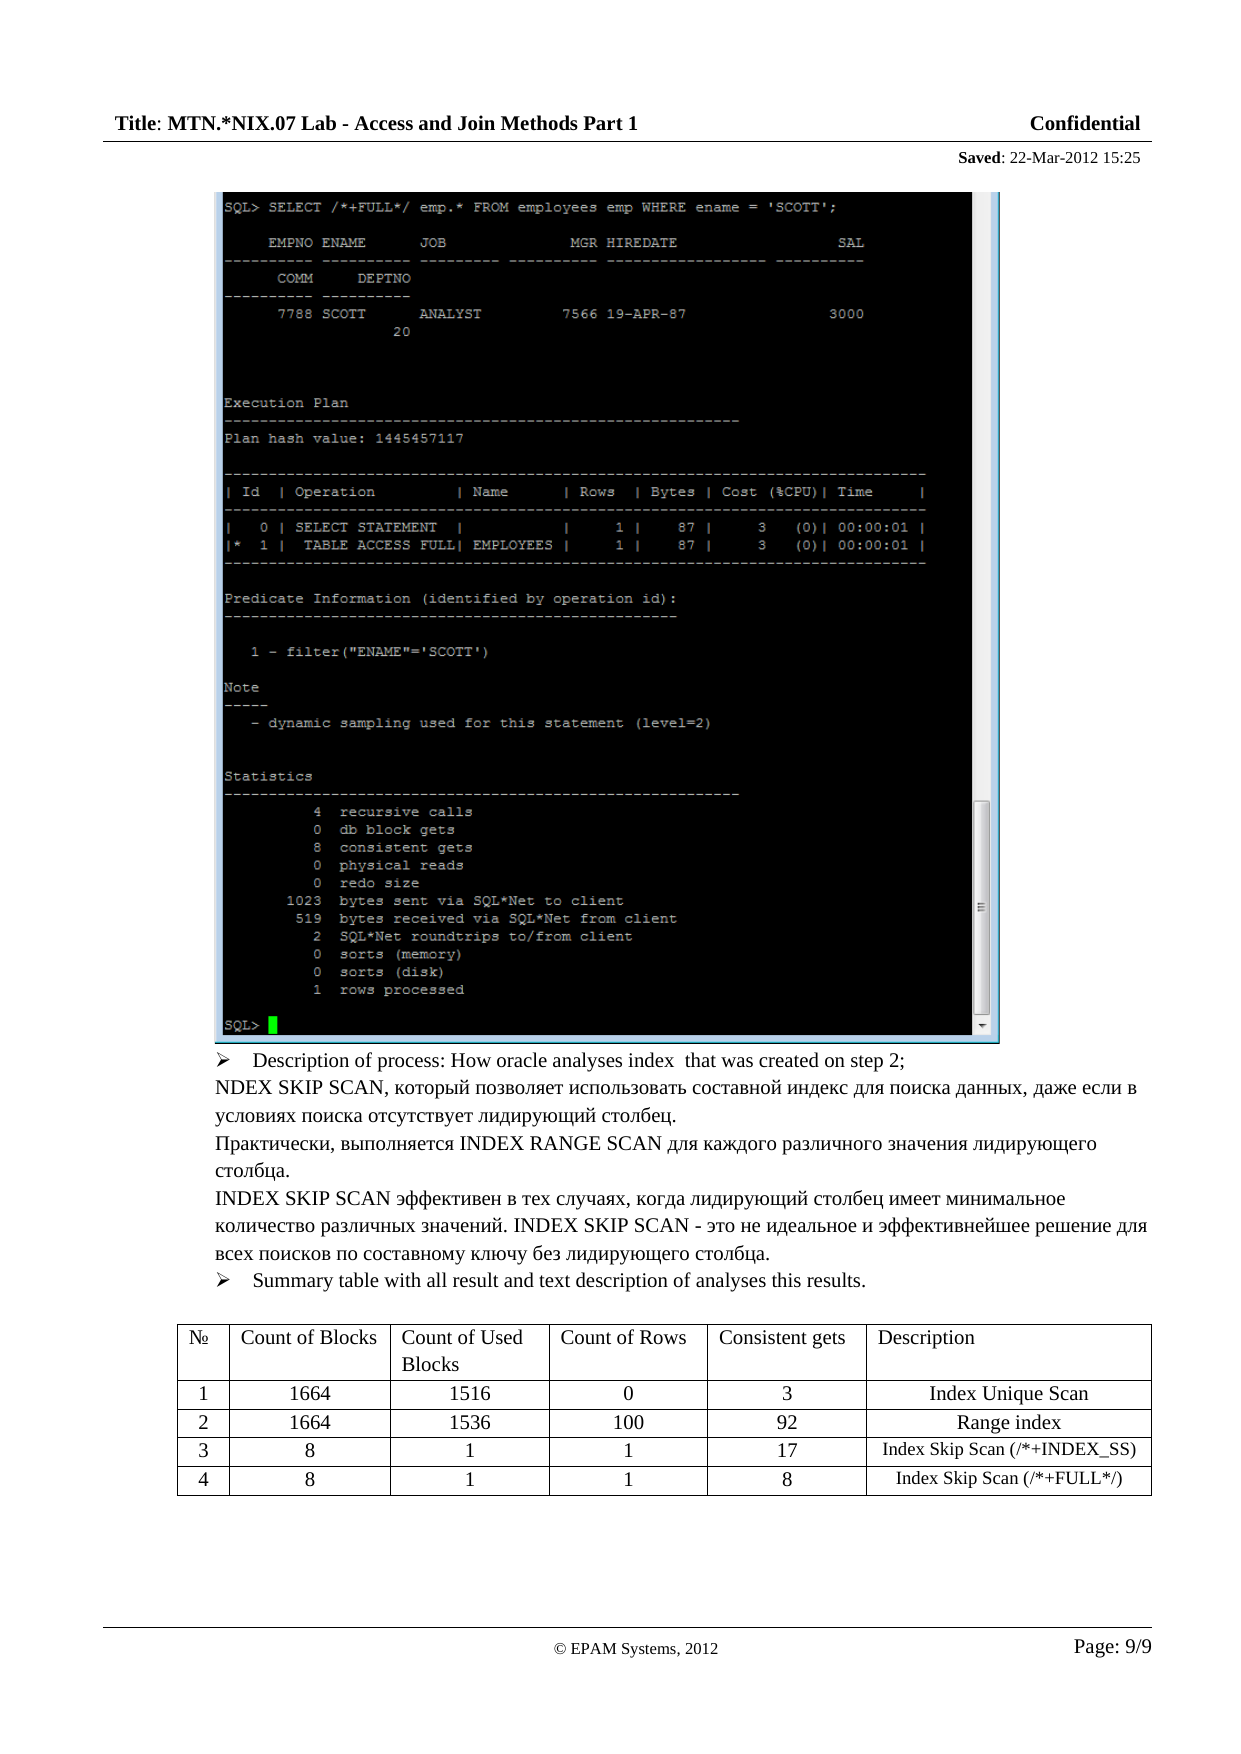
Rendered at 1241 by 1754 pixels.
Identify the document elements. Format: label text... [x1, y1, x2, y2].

text INDEX SKIP SCAN эффективен в тех случаях, когда лидирующий столбец имеет минимальное количество различных значений. INDEX SKIP SCAN - это не идеальное и эффективнейшее решение для всех поисков по составному ключу без лидирующего столбца. [215, 1186, 1152, 1265]
table_header Description [867, 1325, 1151, 1380]
table_cell 1 [178, 1381, 229, 1408]
table_cell 1664 [230, 1381, 390, 1408]
table_cell 3 [178, 1438, 229, 1466]
table_header Count of Blocks [230, 1325, 390, 1380]
table_cell 1 [550, 1438, 707, 1466]
table_cell 3 [708, 1381, 866, 1408]
table_cell Range index [867, 1410, 1151, 1437]
table_header Consistent gets [708, 1325, 866, 1380]
table_header № [178, 1325, 229, 1380]
table_cell 1536 [391, 1410, 549, 1437]
table_cell 92 [708, 1410, 866, 1437]
table_cell 1516 [391, 1381, 549, 1408]
picture [214, 192, 1000, 1044]
text Практически, выполняется INDEX RANGE SCAN для каждого различного значения лидирующего столбца. [215, 1130, 1152, 1182]
list Summary table with all result and text description of analyses this results. [215, 1268, 1152, 1292]
list Description of process: How oracle analyses index that was created on step 2; [215, 1048, 1152, 1072]
table_header Count of Used Blocks [391, 1325, 549, 1380]
table_cell 17 [708, 1438, 866, 1466]
table_cell Index Skip Scan (/*+FULL*/) [867, 1467, 1151, 1494]
table_cell 100 [550, 1410, 707, 1437]
table_cell Index Unique Scan [867, 1381, 1151, 1408]
table_cell 8 [230, 1467, 390, 1494]
table_cell 1 [391, 1438, 549, 1466]
table_cell 1 [391, 1467, 549, 1494]
table_cell 0 [550, 1381, 707, 1408]
table_cell 1 [550, 1467, 707, 1494]
table_cell 2 [178, 1410, 229, 1437]
table_cell 1664 [230, 1410, 390, 1437]
table_cell 4 [178, 1467, 229, 1494]
text NDEX SKIP SCAN, который позволяет использовать составной индекс для поиска данных, даже если в условиях поиска отсутствует лидирующий столбец. [215, 1075, 1152, 1127]
table_cell 8 [230, 1438, 390, 1466]
table_cell 8 [708, 1467, 866, 1494]
table_header Count of Rows [550, 1325, 707, 1380]
table_cell Index Skip Scan (/*+INDEX_SS) [867, 1438, 1151, 1466]
